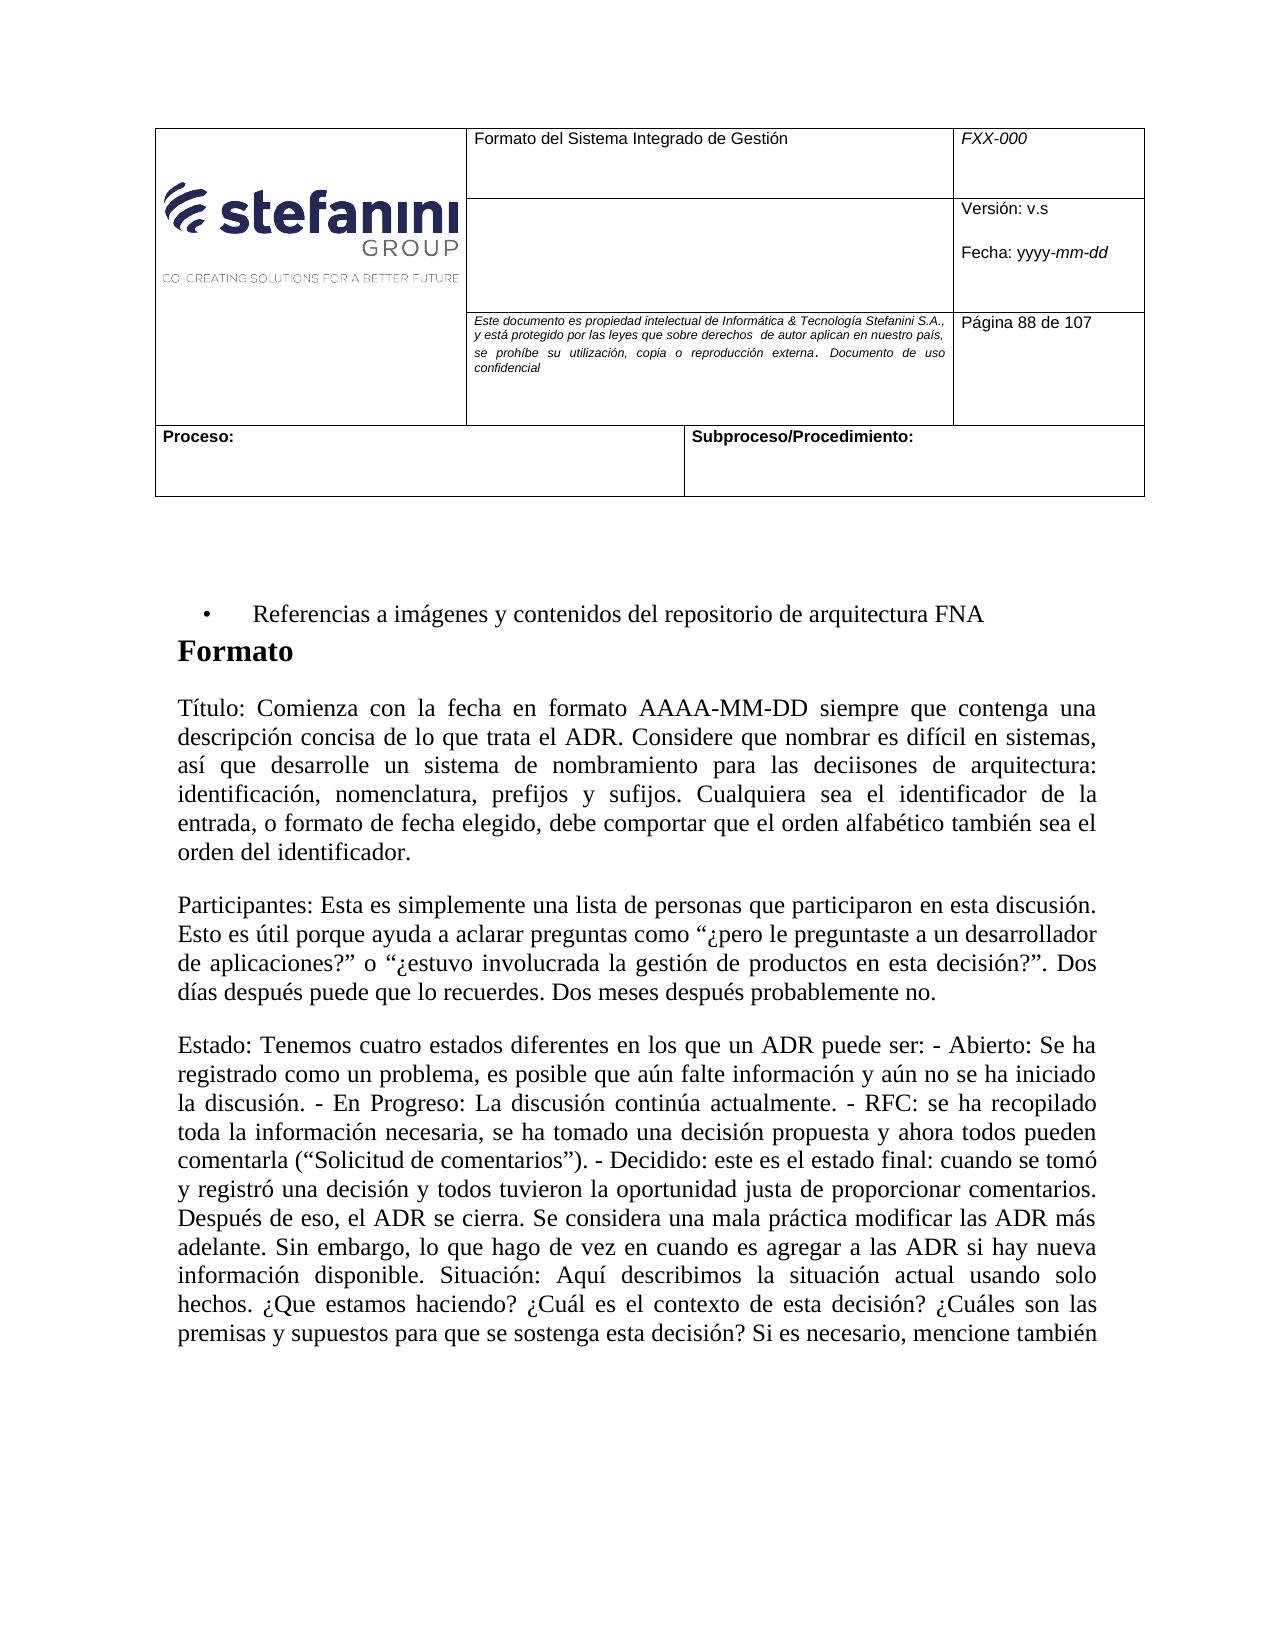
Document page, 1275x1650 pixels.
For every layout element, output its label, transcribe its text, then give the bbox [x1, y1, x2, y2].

text Título: Comienza con la fecha en formato AAAA-MM-DD siempre que contenga una descripción concisa de lo que trata el ADR. Considere que nombrar es difícil en sistemas, así que desarrolle un sistema de nombramiento para las deciisones de arquitectura: identificación, nomenclatura, prefijos y sufijos. Cualquiera sea el identificador de la entrada, o formato de fecha elegido, debe comportar que el orden alfabético también sea el orden del identificador. [177, 693, 1098, 865]
list Referencias a imágenes y contenidos del repositorio de arquitectura FNA [202, 599, 1098, 628]
text Estado: Tenemos cuatro estados diferentes en los que un ADR puede ser: - Abierto: Se ha registrado como un problema, es posible que aún falte información y aún no se ha iniciado la discusión. - En Progreso: La discusión continúa actualmente. - RFC: se ha recopilado toda la información necesaria, se ha tomado una decisión propuesta y ahora todos pueden comentarla (“Solicitud de comentarios”). - Decidido: este es el estado final: cuando se tomó y registró una decisión y todos tuvieron la oportunidad justa de proporcionar comentarios. Después de eso, el ADR se cierra. Se considera una mala práctica modificar las ADR más adelante. Sin embargo, lo que hago de vez en cuando es agregar a las ADR si hay nueva información disponible. Situación: Aquí describimos la situación actual usando solo hechos. ¿Que estamos haciendo? ¿Cuál es el contexto de esta decisión? ¿Cuáles son las premisas y supuestos para que se sostenga esta decisión? Si es necesario, mencione también lo que explícitamente no está dentro del alcance. Tenga mucho cuidado de no hablar de problemas o soluciones en esta sección, se tratarán por separado. [177, 1030, 1098, 1347]
picture [162, 182, 460, 286]
subtitle Formato [177, 632, 1098, 668]
text Participantes: Esta es simplemente una lista de personas que participaron en esta discusión. Esto es útil porque ayuda a aclarar preguntas como “¿pero le preguntaste a un desarrollador de aplicaciones?” o “¿estuvo involucrada la gestión de productos en esta decisión?”. Dos días después puede que lo recuerdes. Dos meses después probablemente no. [177, 890, 1098, 1005]
